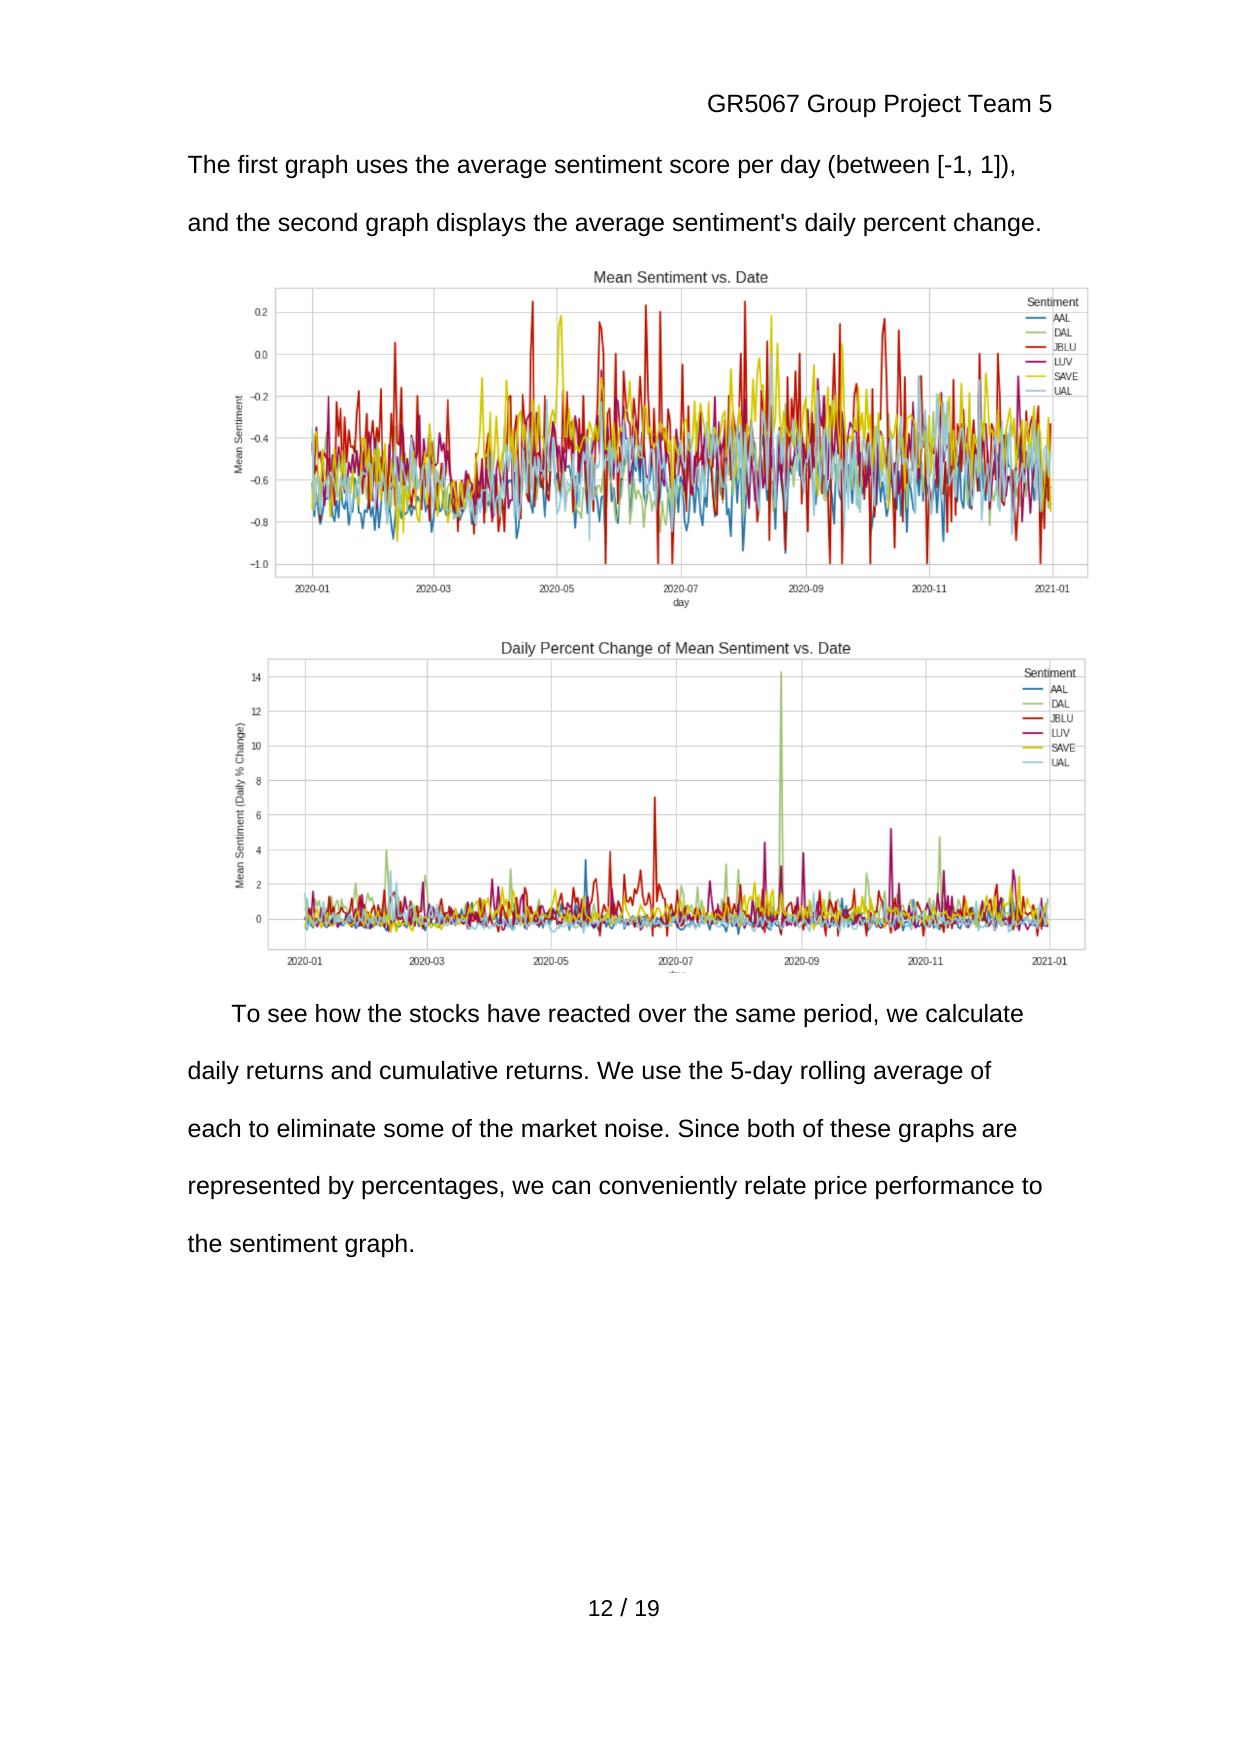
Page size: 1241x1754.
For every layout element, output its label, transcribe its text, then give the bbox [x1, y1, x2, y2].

text To see how the stocks have reacted over the same period, we calculate daily returns and cumulative returns. We use the 5-day rolling average of each to eliminate some of the market noise. Since both of these graphs are represented by percentages, we can conveniently relate price performance to the sentiment graph. [187, 998, 1053, 1257]
picture [231, 637, 1097, 973]
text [187, 150, 1053, 236]
picture [231, 265, 1097, 612]
